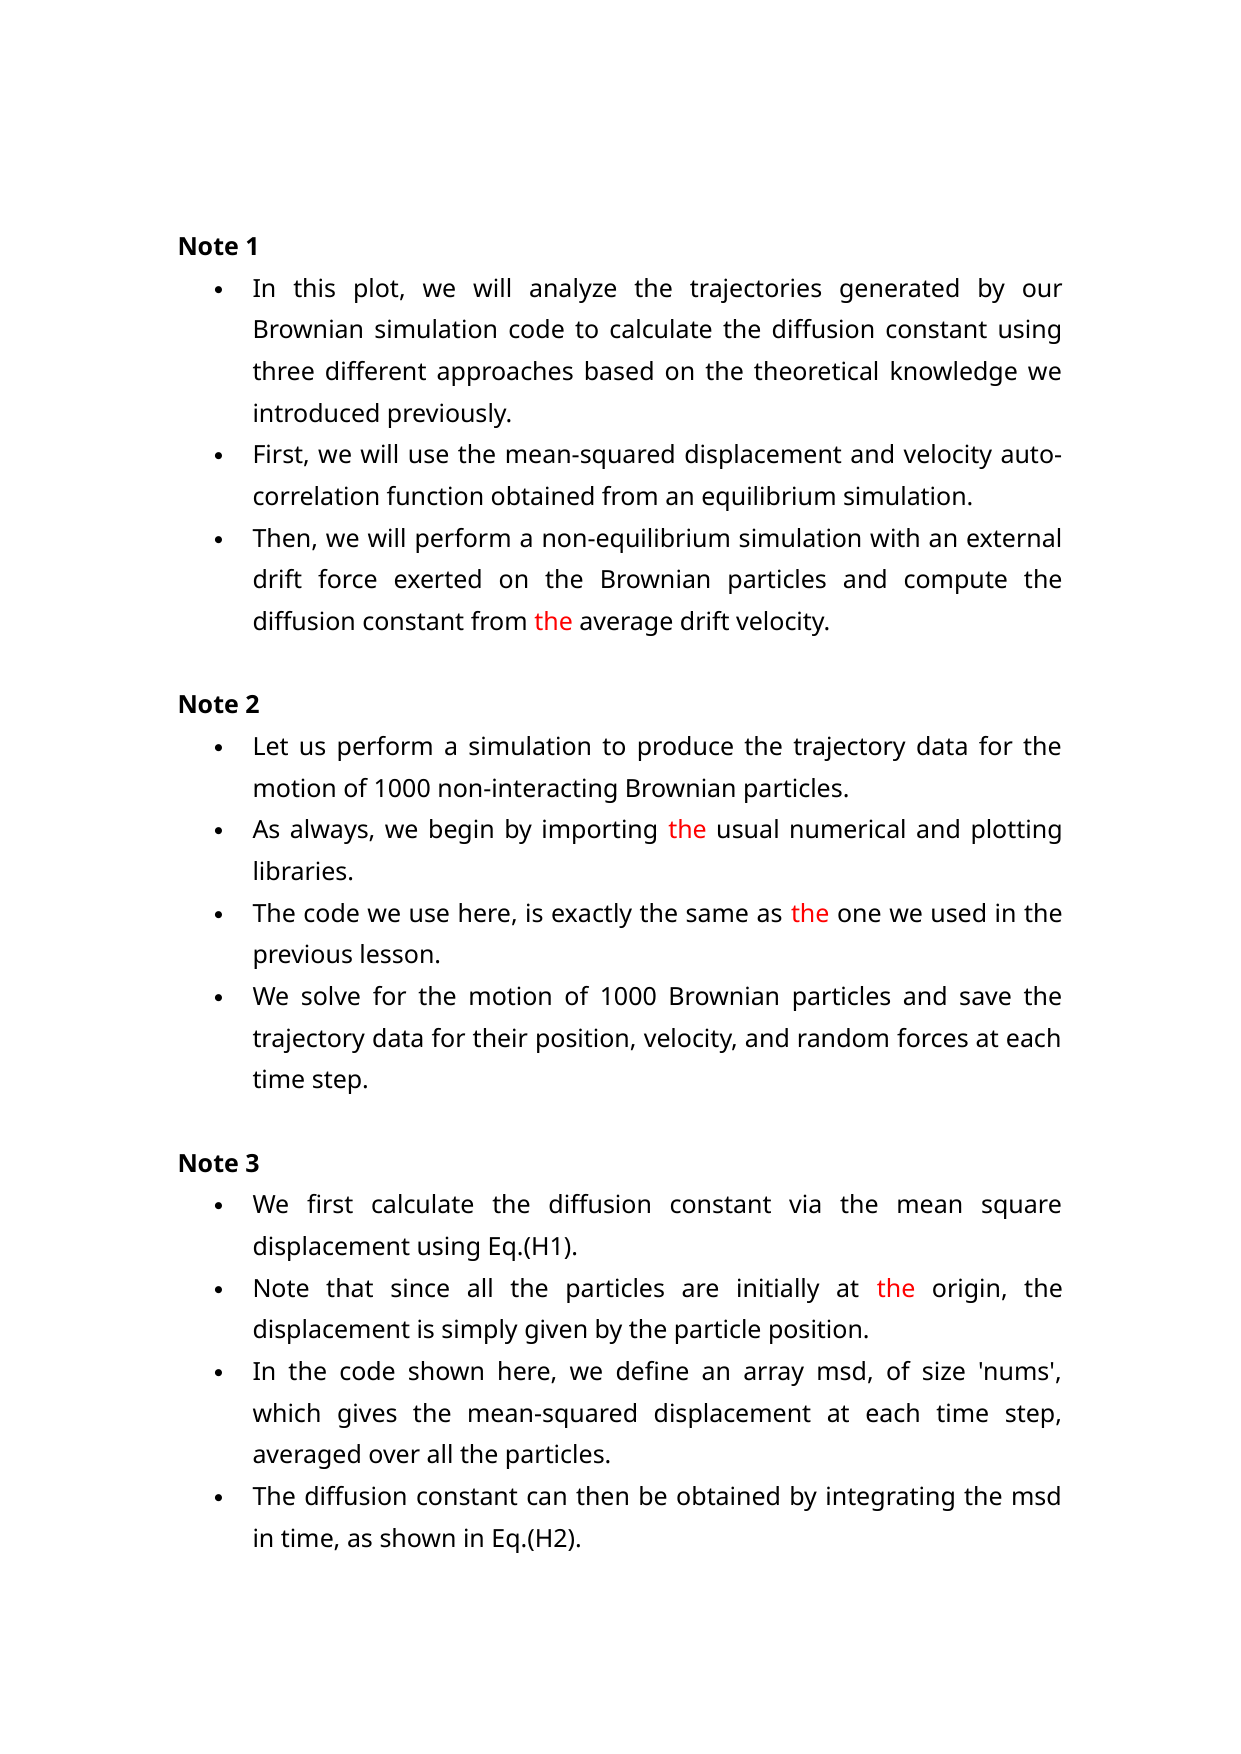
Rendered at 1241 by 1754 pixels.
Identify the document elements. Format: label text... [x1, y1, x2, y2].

list The diffusion constant can then be obtained by integrating the msd in time, as shown in Eq.(H2). [215, 1475, 1063, 1558]
text Note 1 [177, 225, 1063, 267]
list In the code shown here, we define an array msd, of size 'nums', which gives the mean-squared displacement at each time step, averaged over all the particles. [215, 1350, 1063, 1475]
text Note 3 [177, 1142, 1063, 1183]
list First, we will use the mean-squared displacement and velocity auto-correlation function obtained from an equilibrium simulation. [215, 433, 1063, 517]
list Then, we will perform a non-equilibrium simulation with an external drift force exerted on the Brownian particles and compute the diffusion constant from the average drift velocity. [215, 517, 1063, 642]
list In this plot, we will analyze the trajectories generated by our Brownian simulation code to calculate the diffusion constant using three different approaches based on the theoretical knowledge we introduced previously. [215, 267, 1063, 433]
list We solve for the motion of 1000 Brownian particles and save the trajectory data for their position, velocity, and random forces at each time step. [215, 975, 1063, 1100]
list Note that since all the particles are initially at the origin, the displacement is simply given by the particle position. [215, 1267, 1063, 1350]
text Note 2 [177, 683, 1063, 725]
list Let us perform a simulation to produce the trajectory data for the motion of 1000 non-interacting Brownian particles. [215, 725, 1063, 808]
list We first calculate the diffusion constant via the mean square displacement using Eq.(H1). [215, 1183, 1063, 1267]
list The code we use here, is exactly the same as the one we used in the previous lesson. [215, 892, 1063, 975]
list As always, we begin by importing the usual numerical and plotting libraries. [215, 808, 1063, 892]
